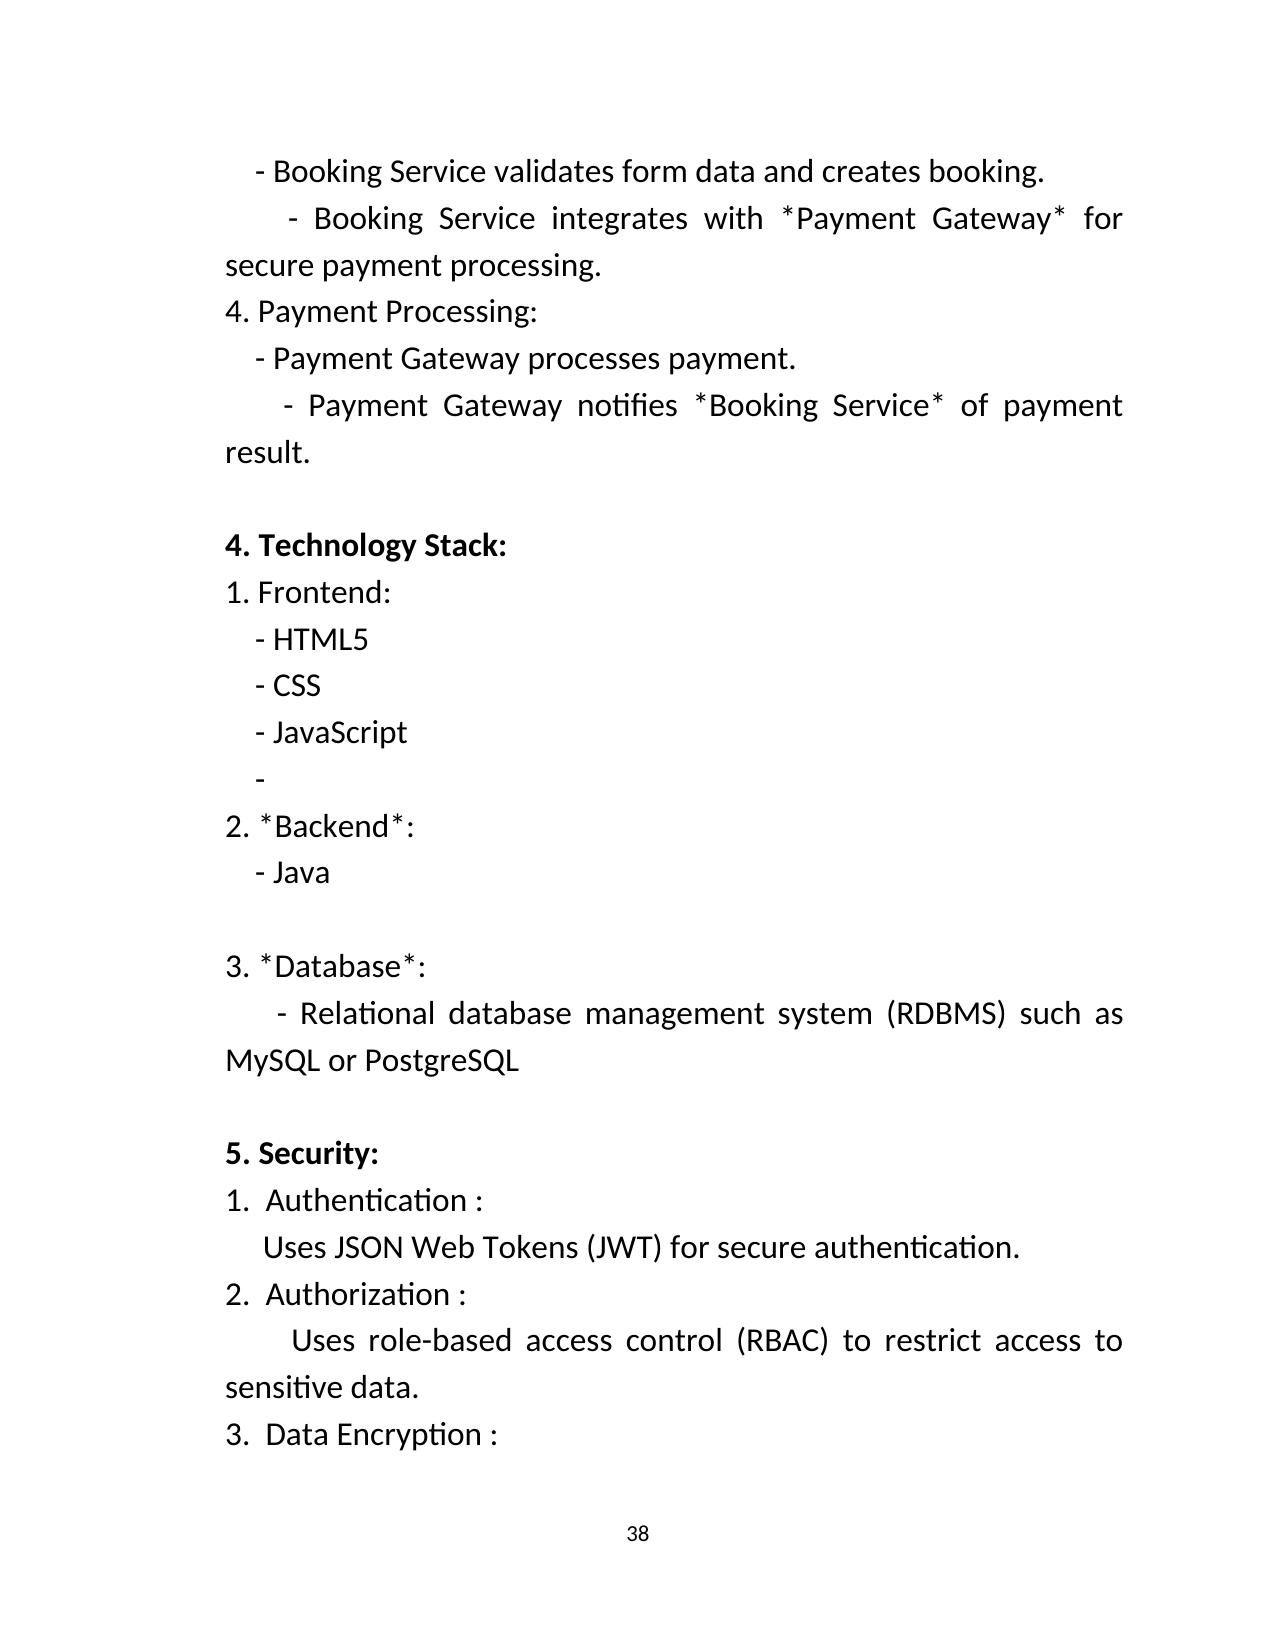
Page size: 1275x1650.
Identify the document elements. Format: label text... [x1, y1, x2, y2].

list - HTML5 [225, 618, 1125, 658]
list Uses JSON Web Tokens (JWT) for secure authentication. [225, 1226, 1125, 1266]
list - JavaScript [225, 711, 1125, 752]
list - Payment Gateway processes payment. [225, 337, 1125, 378]
list 4. Payment Processing: [225, 290, 1125, 331]
list - Relational database management system (RDBMS) such as MySQL or PostgreSQL [225, 992, 1125, 1079]
list 4. Technology Stack: [225, 524, 1125, 565]
list - Booking Service integrates with *Payment Gateway* for secure payment processing. [225, 197, 1125, 284]
list 3. *Database*: [225, 945, 1125, 986]
list - CSS [225, 664, 1125, 705]
list 1. Frontend: [225, 571, 1125, 612]
list 5. Security: [225, 1132, 1125, 1173]
list 1. Authentication : [225, 1179, 1125, 1220]
list Uses role-based access control (RBAC) to restrict access to sensitive data. [225, 1319, 1125, 1407]
list - Payment Gateway notifies *Booking Service* of payment result. [225, 384, 1125, 471]
list 2. Authorization : [225, 1272, 1125, 1313]
list - Java [225, 852, 1125, 892]
list 2. *Backend*: [225, 805, 1125, 846]
list - Booking Service validates form data and creates booking. [225, 150, 1125, 191]
list - [225, 758, 1125, 799]
list 3. Data Encryption : [225, 1413, 1125, 1453]
